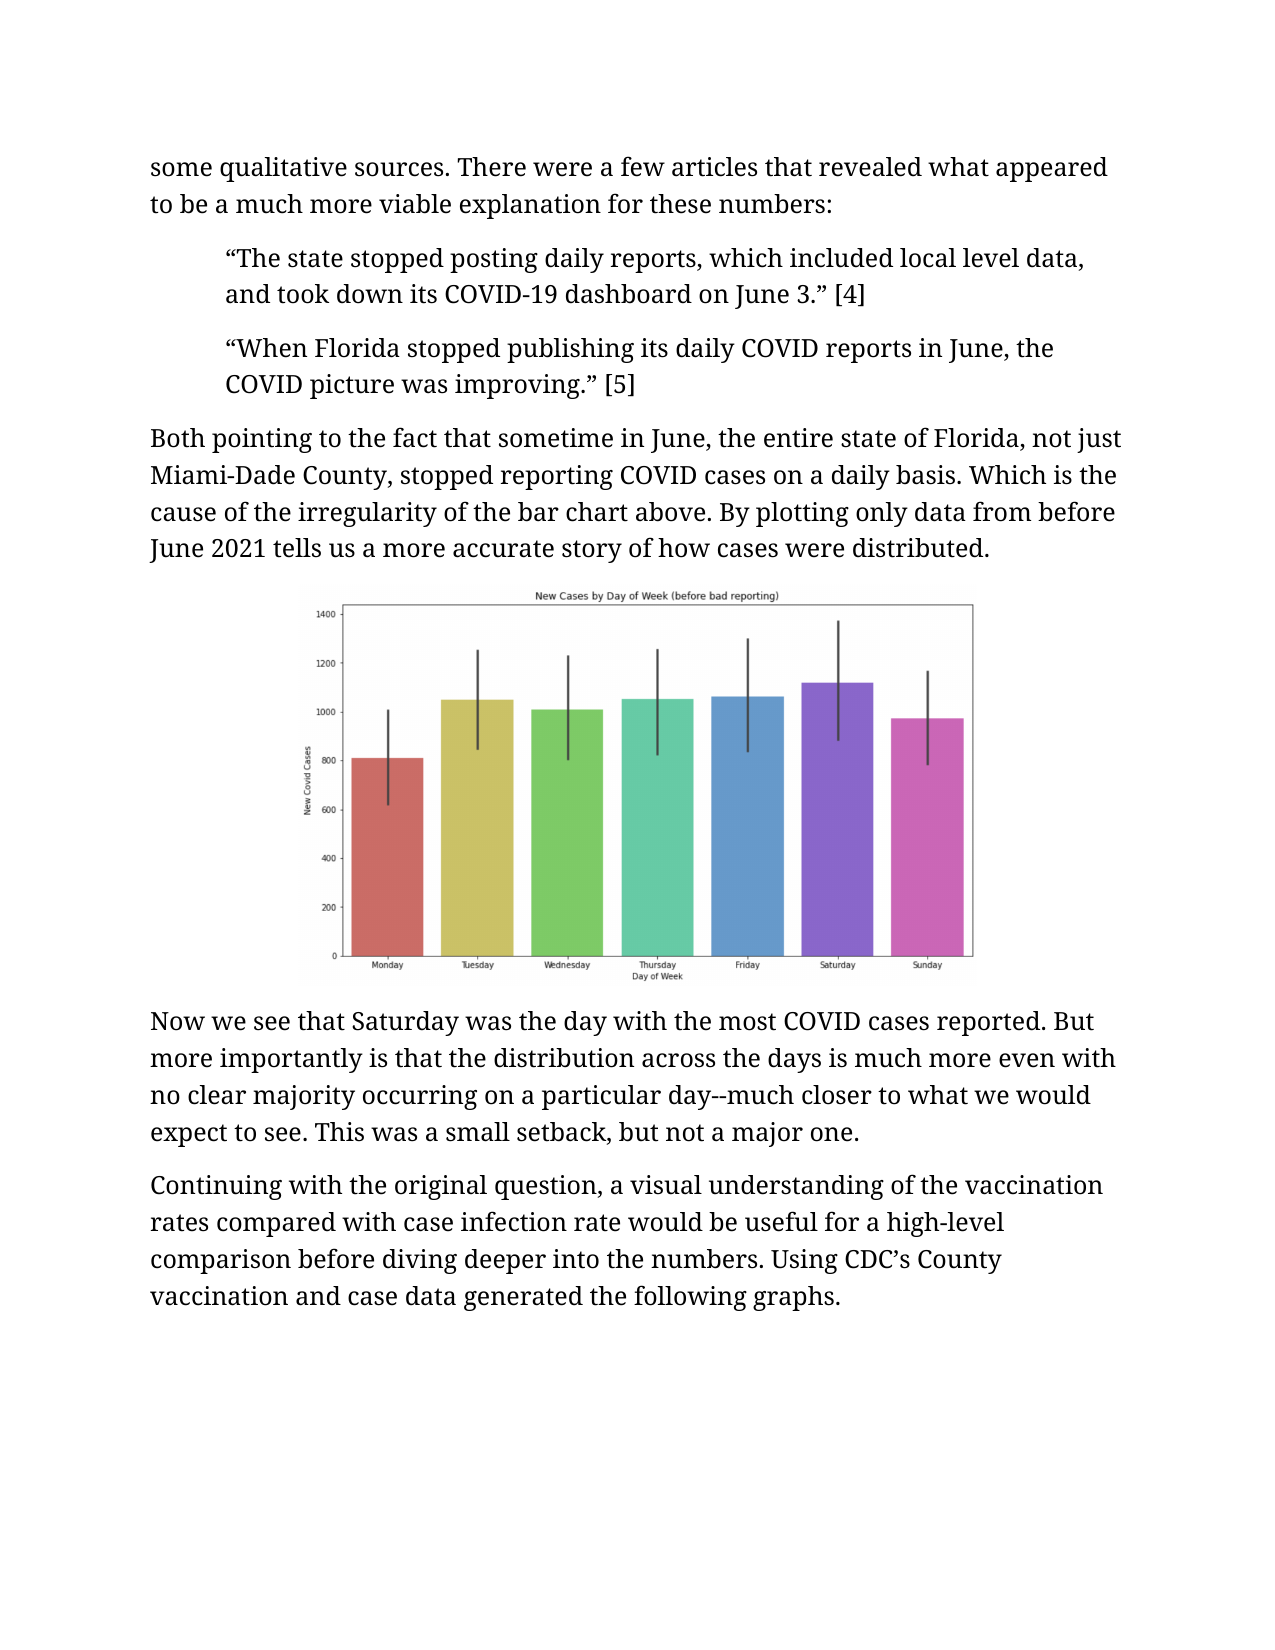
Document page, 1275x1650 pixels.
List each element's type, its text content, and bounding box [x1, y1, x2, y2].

text Now we see that Saturday was the day with the most COVID cases reported. But more importantly is that the distribution across the days is much more even with no clear majority occurring on a particular day--much closer to what we would expect to see. This was a small setback, but not a major one. [150, 1004, 1125, 1148]
text Continuing with the original question, a visual understanding of the vaccination rates compared with case infection rate would be useful for a high-level comparison before diving deeper into the numbers. Using CDC’s County vaccination and case data generated the following graphs. [150, 1168, 1125, 1312]
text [150, 150, 1125, 221]
picture [298, 584, 978, 986]
text “When Florida stopped publishing its daily COVID reports in June, the COVID picture was improving.” [5] [225, 330, 1125, 401]
text “The state stopped posting daily reports, which included local level data, and took down its COVID-19 dashboard on June 3.” [4] [225, 240, 1125, 311]
text Both pointing to the fact that sometime in June, the entire state of Florida, not just Miami-Dade County, stopped reporting COVID cases on a daily basis. Which is the cause of the irregularity of the bar chart above. By plotting only data from before June 2021 tells us a more accurate story of how cases were distributed. [150, 421, 1125, 565]
